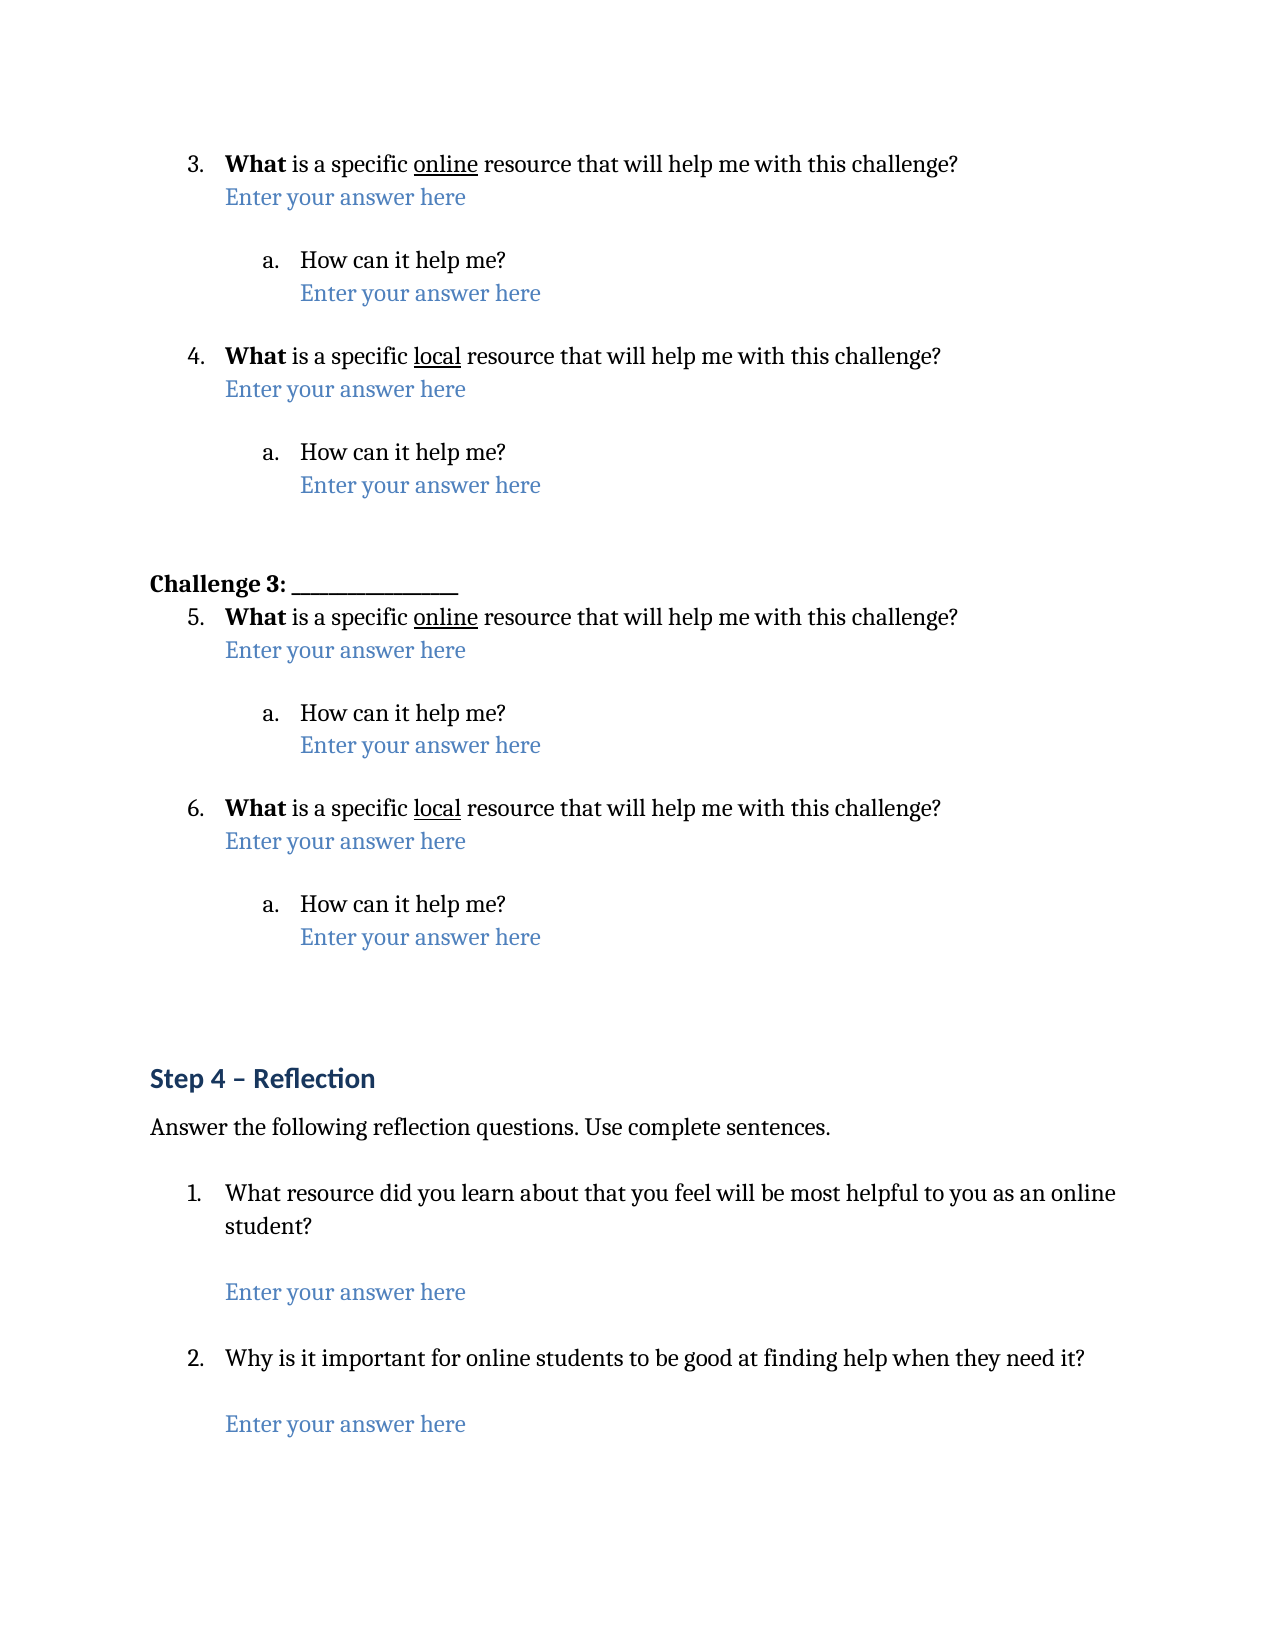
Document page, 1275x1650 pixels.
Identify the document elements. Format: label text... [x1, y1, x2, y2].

text Enter your answer here [300, 279, 1125, 338]
list Why is it important for online students to be good at finding help when they need it? [187, 1344, 1125, 1373]
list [187, 342, 1125, 434]
list What is a specific local resource that will help me with this challenge? Enter your answer here [187, 794, 1125, 886]
list What is a specific online resource that will help me with this challenge? Enter your answer here [187, 150, 1125, 242]
text Enter your answer here [300, 923, 1125, 952]
list What is a specific online resource that will help me with this challenge? Enter your answer here [187, 603, 1125, 694]
text Challenge 3: __________________ [150, 569, 1125, 598]
text Enter your answer here [300, 731, 1125, 790]
subtitle Step 4 – Reflection [150, 1060, 1125, 1095]
list What resource did you learn about that you feel will be most helpful to you as an online student? [187, 1179, 1125, 1241]
list How can it help me? [262, 890, 1125, 919]
list How can it help me? [262, 437, 1125, 466]
text Answer the following reflection questions. Use complete sentences. [150, 1113, 1125, 1142]
list How can it help me? [262, 698, 1125, 727]
text Enter your answer here [150, 1278, 1125, 1307]
text Enter your answer here [150, 1410, 1125, 1439]
list How can it help me? [262, 246, 1125, 274]
text Enter your answer here [300, 471, 1125, 499]
